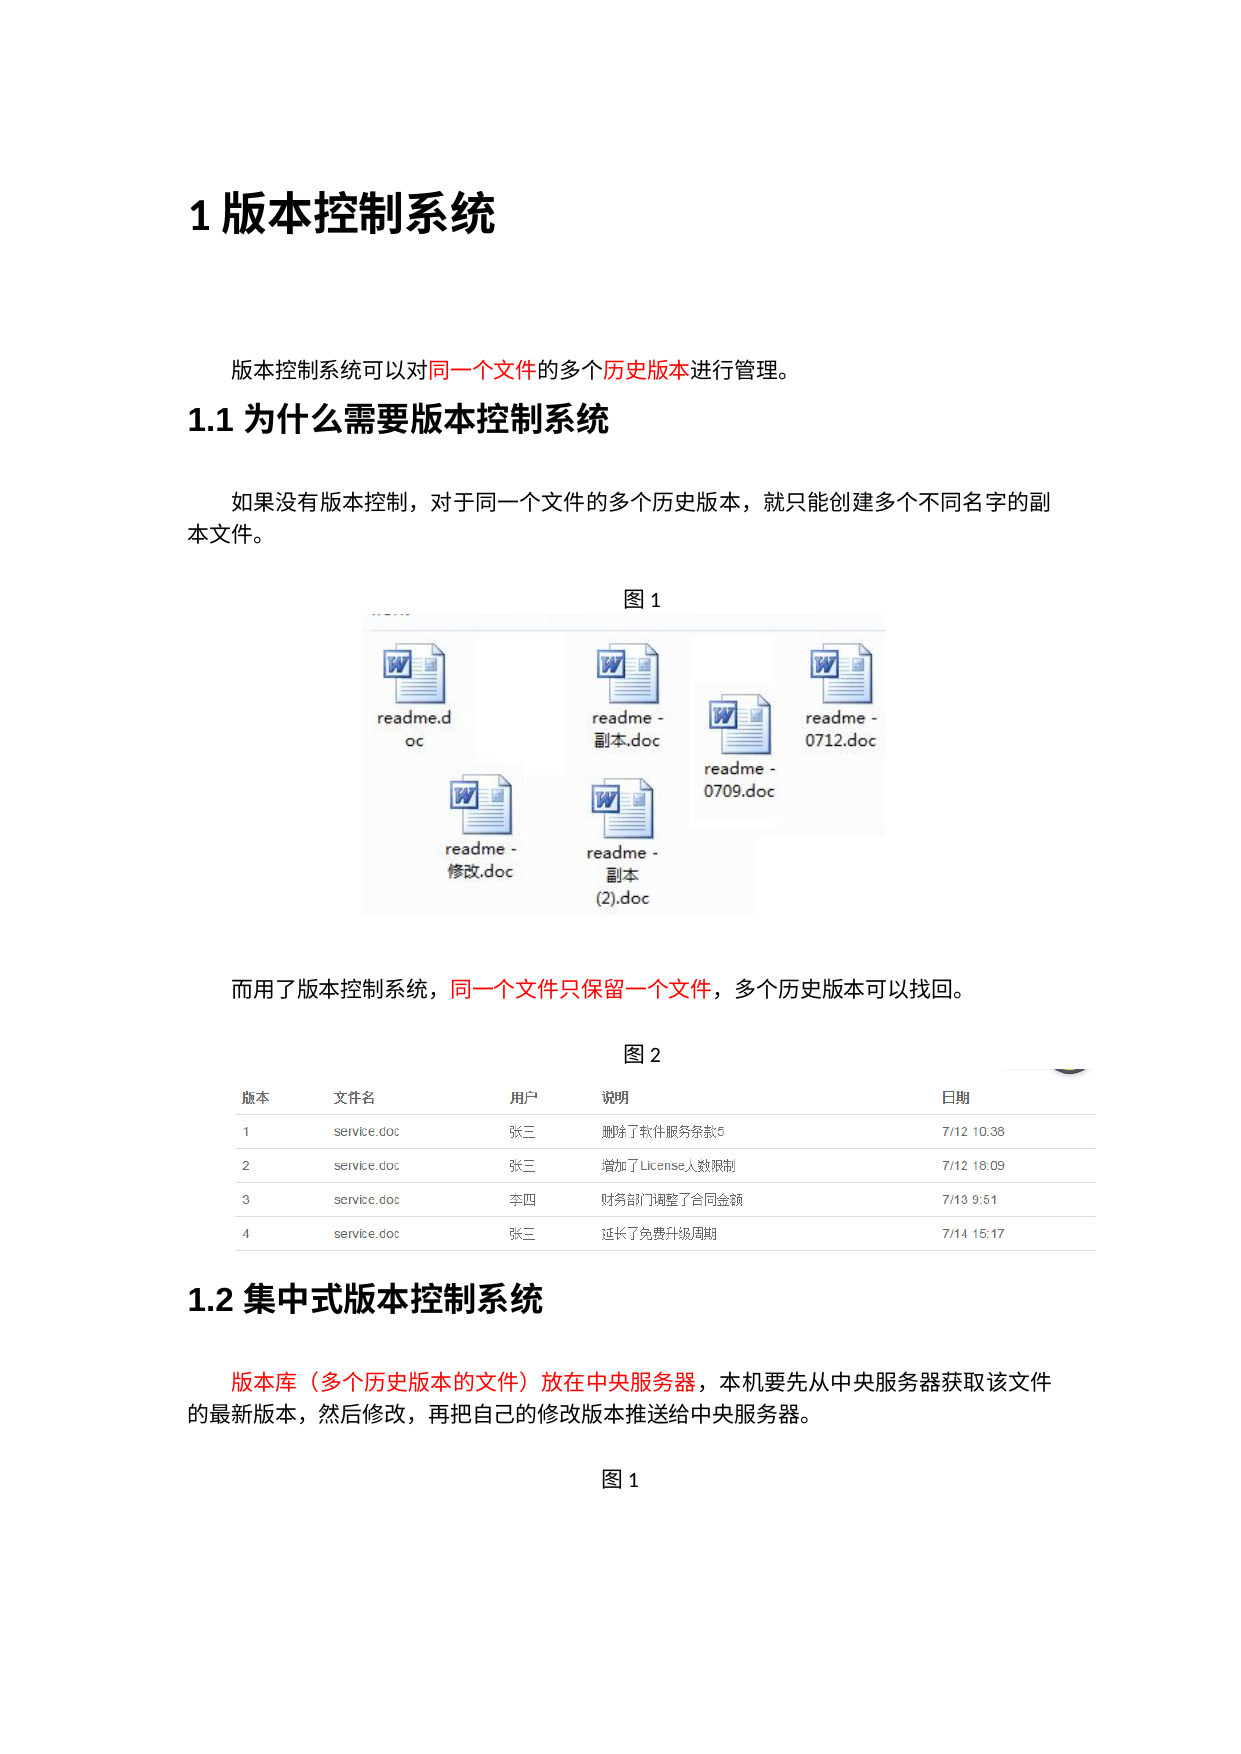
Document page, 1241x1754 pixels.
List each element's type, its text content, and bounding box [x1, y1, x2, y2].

text 版本库（多个历史版本的文件）放在中央服务器，本机要先从中央服务器获取该文件的最新版本，然后修改，再把自己的修改版本推送给中央服务器。 [187, 1364, 1053, 1429]
text 而用了版本控制系统，同一个文件只保留一个文件，多个历史版本可以找回。 [187, 972, 1053, 1004]
text 图2 [187, 1037, 1053, 1069]
picture [357, 614, 927, 916]
subtitle 集中式版本控制系统 [187, 1264, 1053, 1329]
subtitle 版本控制系统 [187, 162, 1053, 259]
text 图1 [187, 582, 1053, 614]
text 如果没有版本控制，对于同一个文件的多个历史版本，就只能创建多个不同名字的副本文件。 [187, 484, 1053, 549]
subtitle 为什么需要版本控制系统 [187, 385, 1053, 450]
text 图1 [187, 1462, 1053, 1494]
text 版本控制系统可以对同一个文件的多个历史版本进行管理。 [187, 352, 1053, 385]
picture [231, 1069, 1096, 1259]
